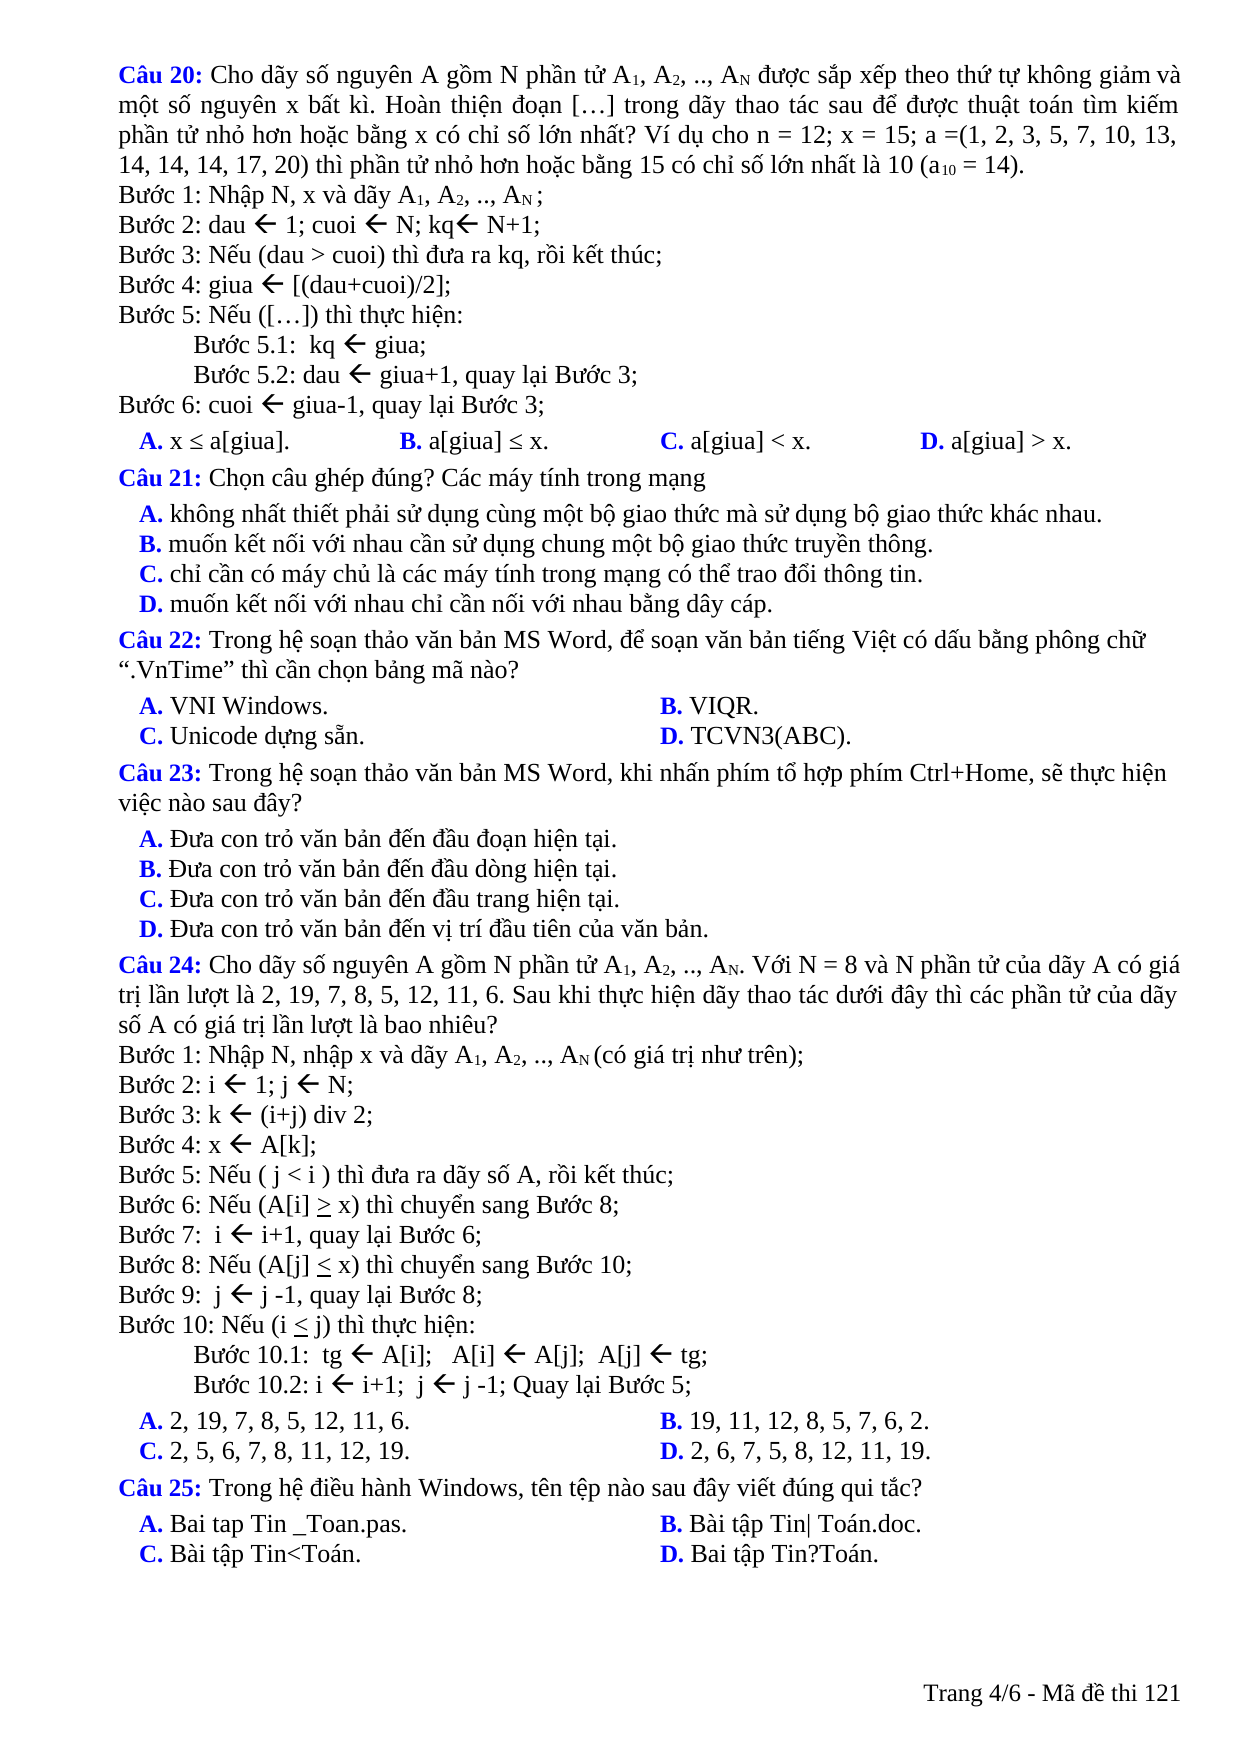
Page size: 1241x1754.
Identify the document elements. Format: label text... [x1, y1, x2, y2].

text Câu 24: Cho dãy số nguyên A gồm N phần tử A1, A2, .., AN. Với N = 8 và N phần tử của dãy A có giá trị lần lượt là 2, 19, 7, 8, 5, 12, 11, 6. Sau khi thực hiện dãy thao tác dưới đây thì các phần tử của dãy số A có giá trị lần lượt là bao nhiêu? [118, 949, 1181, 1039]
text B. Đưa con trỏ văn bản đến đầu dòng hiện tại. [118, 853, 1181, 883]
text Bước 10.2: i i+1; j j -1; Quay lại Bước 5; [118, 1369, 1181, 1399]
text Câu 22: Trong hệ soạn thảo văn bản MS Word, để soạn văn bản tiếng Việt có dấu bằng phông chữ “.VnTime” thì cần chọn bảng mã nào? [118, 624, 1181, 684]
text Câu 23: Trong hệ soạn thảo văn bản MS Word, khi nhấn phím tổ hợp phím Ctrl+Home, sẽ thực hiện việc nào sau đây? [118, 757, 1181, 817]
text C. Đưa con trỏ văn bản đến đầu trang hiện tại. [118, 883, 1181, 913]
text C. 2, 5, 6, 7, 8, 11, 12, 19. D. 2, 6, 7, 5, 8, 12, 11, 19. [118, 1435, 1181, 1465]
text Bước 2: i 1; j N; [118, 1069, 1181, 1099]
text Bước 5.2: dau giua+1, quay lại Bước 3; [118, 359, 1181, 389]
text Bước 9: j j -1, quay lại Bước 8; [118, 1279, 1181, 1309]
text D. muốn kết nối với nhau chỉ cần nối với nhau bằng dây cáp. [118, 588, 1181, 618]
text Bước 10.1: tg A[i]; A[i] A[j]; A[j] tg; [118, 1339, 1181, 1369]
text D. Đưa con trỏ văn bản đến vị trí đầu tiên của văn bản. [118, 913, 1181, 943]
text C. Unicode dựng sẵn. D. TCVN3(ABC). [118, 720, 1181, 750]
text A. không nhất thiết phải sử dụng cùng một bộ giao thức mà sử dụng bộ giao thức khác nhau. [118, 498, 1181, 528]
text Bước 2: dau 1; cuoi N; kq N+1; [118, 209, 1181, 239]
text Bước 1: Nhập N, x và dãy A1, A2, .., AN ; [118, 179, 1181, 209]
text A. Bai tap Tin _Toan.pas. B. Bài tập Tin| Toán.doc. [118, 1508, 1181, 1538]
text Bước 3: Nếu (dau > cuoi) thì đưa ra kq, rồi kết thúc; [118, 239, 1181, 269]
text Bước 3: k (i+j) div 2; [118, 1099, 1181, 1129]
text Câu 25: Trong hệ điều hành Windows, tên tệp nào sau đây viết đúng qui tắc? [118, 1472, 1181, 1502]
text Bước 10: Nếu (i < j) thì thực hiện: [118, 1309, 1181, 1339]
text A. VNI Windows. B. VIQR. [118, 690, 1181, 720]
text A. x ≤ a[giua]. B. a[giua] ≤ x. C. a[giua] < x. D. a[giua] > x. [118, 425, 1181, 455]
text Bước 6: Nếu (A[i] > x) thì chuyển sang Bước 8; [118, 1189, 1181, 1219]
text C. Bài tập Tin<Toán. D. Bai tập Tin?Toán. [118, 1538, 1181, 1568]
text A. 2, 19, 7, 8, 5, 12, 11, 6. B. 19, 11, 12, 8, 5, 7, 6, 2. [118, 1405, 1181, 1435]
text Câu 20: Cho dãy số nguyên A gồm N phần tử A1, A2, .., AN được sắp xếp theo thứ tự không giảm và một số nguyên x bất kì. Hoàn thiện đoạn […] trong dãy thao tác sau để được thuật toán tìm kiếm phần tử nhỏ hơn hoặc bằng x có chỉ số lớn nhất? Ví dụ cho n = 12; x = 15; a =(1, 2, 3, 5, 7, 10, 13, 14, 14, 14, 17, 20) thì phần tử nhỏ hơn hoặc bằng 15 có chỉ số lớn nhất là 10 (a10 = 14). [118, 59, 1181, 179]
text Bước 6: cuoi giua-1, quay lại Bước 3; [118, 389, 1181, 419]
text Bước 4: giua [(dau+cuoi)/2]; [118, 269, 1181, 299]
text B. muốn kết nối với nhau cần sử dụng chung một bộ giao thức truyền thông. [118, 528, 1181, 558]
text Bước 5: Nếu ([…]) thì thực hiện: [118, 299, 1181, 329]
text Bước 5: Nếu ( j < i ) thì đưa ra dãy số A, rồi kết thúc; [118, 1159, 1181, 1189]
text Bước 1: Nhập N, nhập x và dãy A1, A2, .., AN (có giá trị như trên); [118, 1039, 1181, 1069]
text Bước 7: i i+1, quay lại Bước 6; [118, 1219, 1181, 1249]
text Câu 21: Chọn câu ghép đúng? Các máy tính trong mạng [118, 462, 1181, 492]
text Bước 4: x A[k]; [118, 1129, 1181, 1159]
text C. chỉ cần có máy chủ là các máy tính trong mạng có thể trao đổi thông tin. [118, 558, 1181, 588]
text Bước 8: Nếu (A[j] < x) thì chuyển sang Bước 10; [118, 1249, 1181, 1279]
text A. Đưa con trỏ văn bản đến đầu đoạn hiện tại. [118, 823, 1181, 853]
text Bước 5.1: kq giua; [118, 329, 1181, 359]
